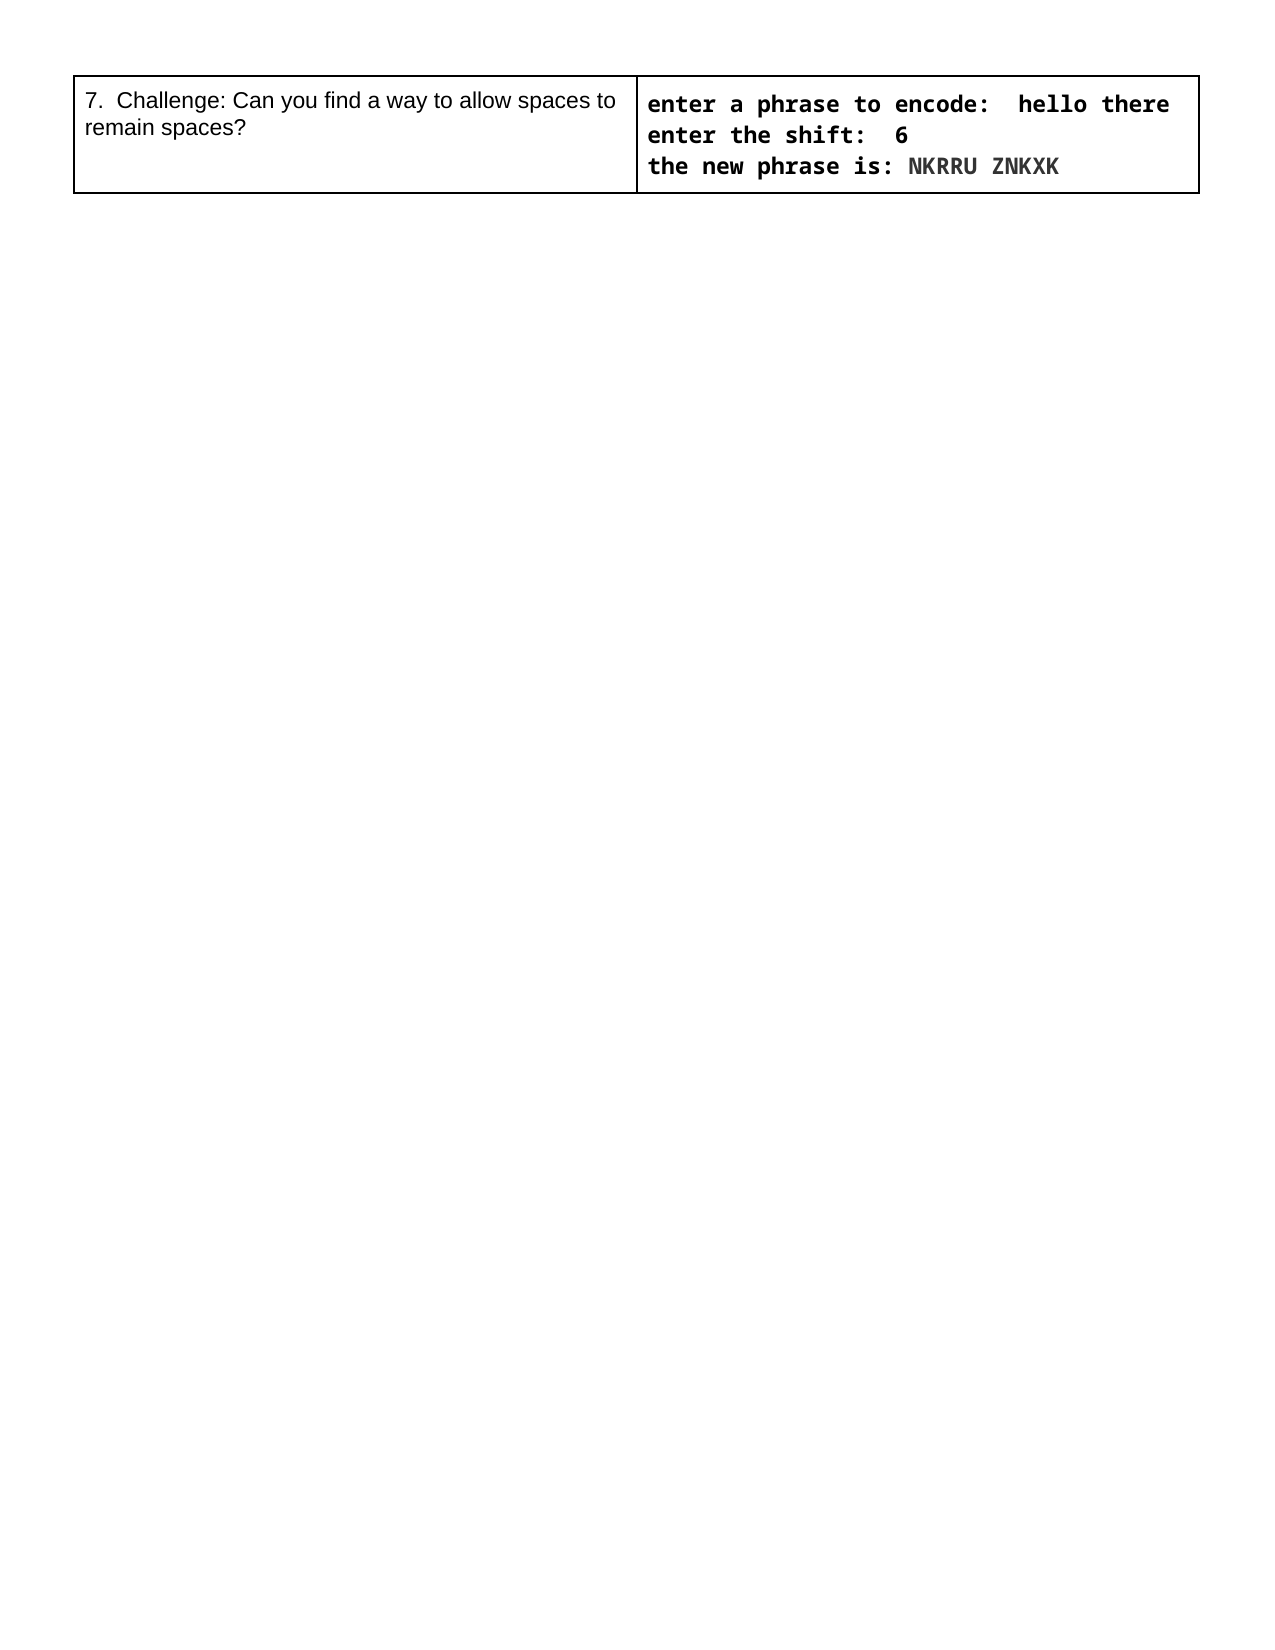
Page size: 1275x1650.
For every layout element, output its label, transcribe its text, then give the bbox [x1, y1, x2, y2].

table_cell enter a phrase to encode: hello there enter the shift: 6 the new phrase is: NKRRU ZNKXK [638, 77, 1198, 192]
table_cell 7. Challenge: Can you find a way to allow spaces to remain spaces? [75, 77, 636, 192]
